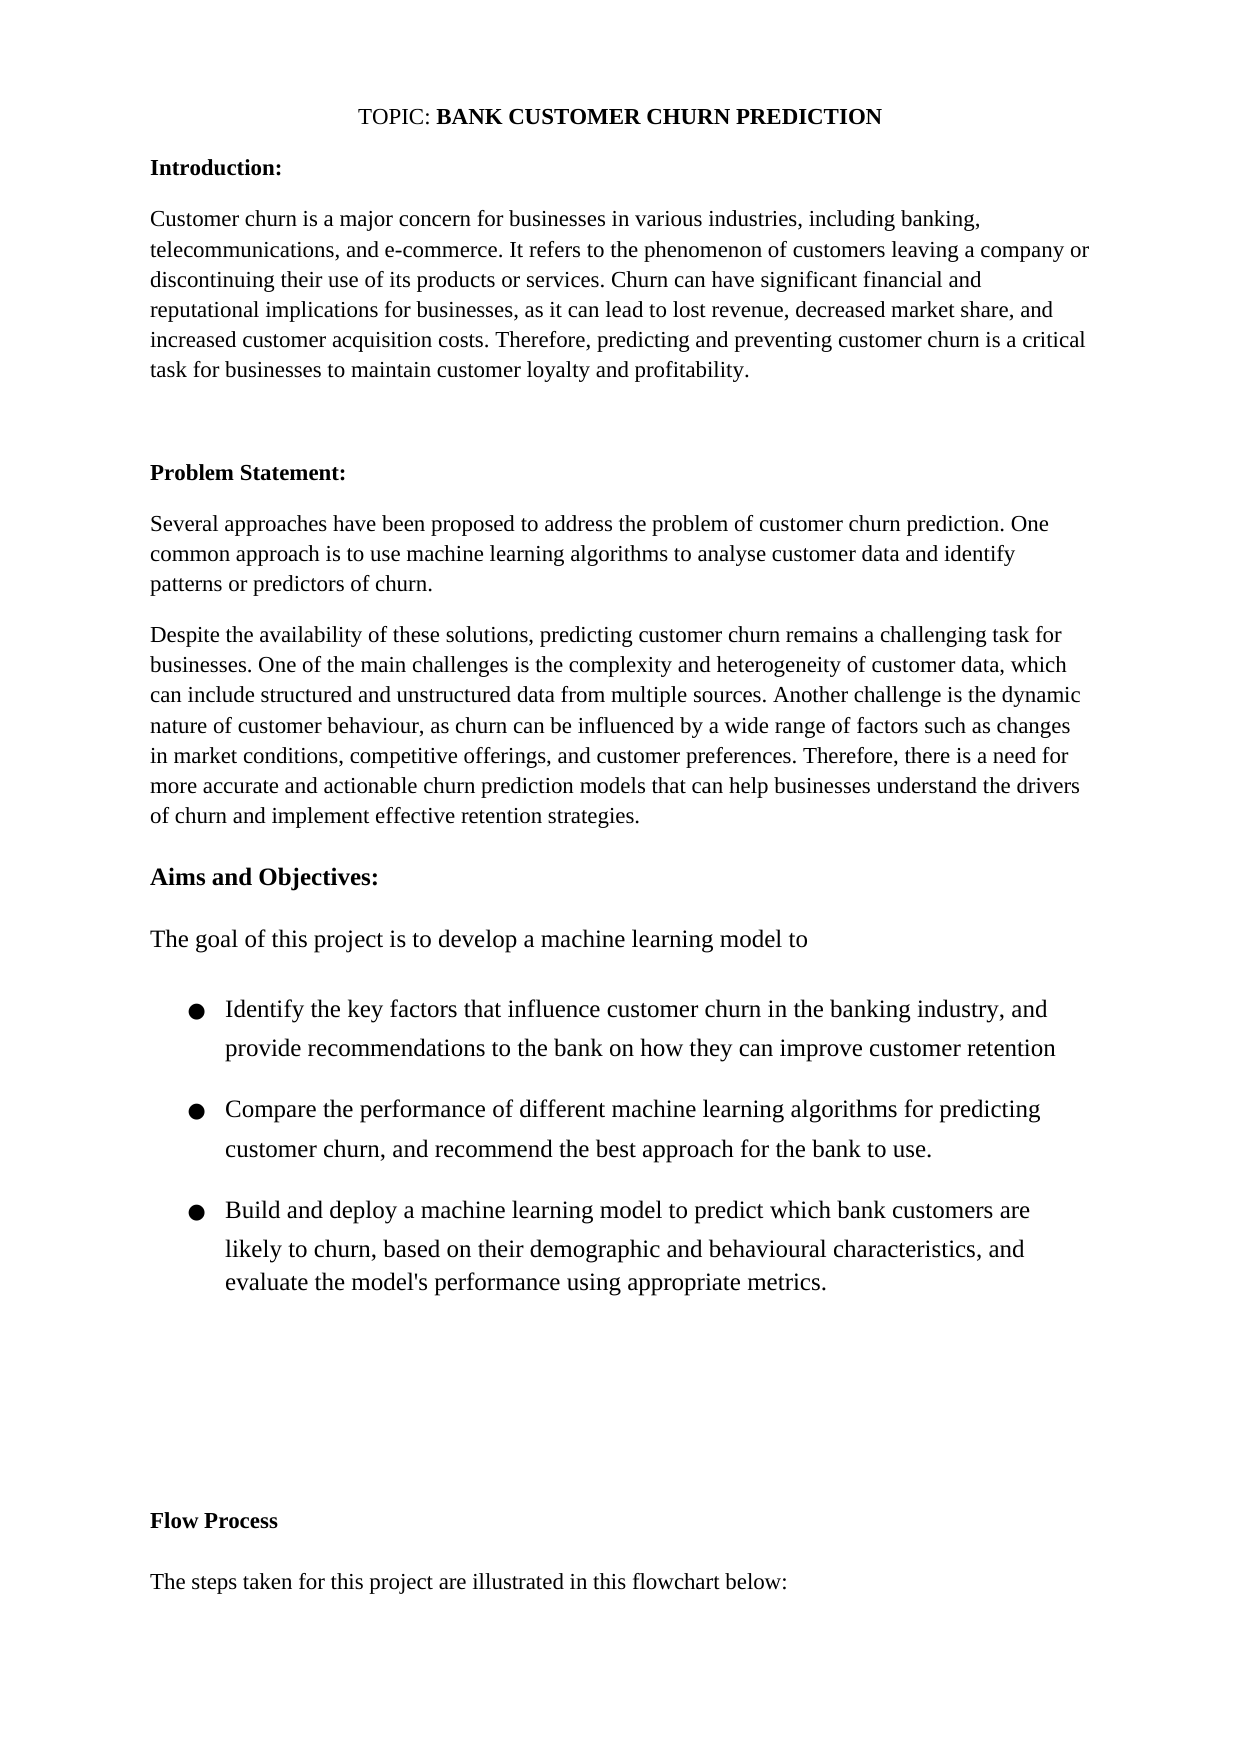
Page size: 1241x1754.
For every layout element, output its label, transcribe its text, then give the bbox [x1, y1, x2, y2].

text TOPIC: BANK CUSTOMER CHURN PREDICTION [150, 103, 1090, 130]
text Customer churn is a major concern for businesses in various industries, including banking, telecommunications, and e-commerce. It refers to the phenomenon of customers leaving a company or discontinuing their use of its products or services. Churn can have significant financial and reputational implications for businesses, as it can lead to lost revenue, decreased market share, and increased customer acquisition costs. Therefore, predicting and preventing customer churn is a critical task for businesses to maintain customer loyalty and profitability. [150, 206, 1090, 383]
text Flow Process [150, 1508, 1090, 1534]
list Compare the performance of different machine learning algorithms for predicting customer churn, and recommend the best approach for the bank to use. [187, 1087, 1090, 1162]
text Several approaches have been proposed to address the problem of customer churn prediction. One common approach is to use machine learning algorithms to analyse customer data and identify patterns or predictors of churn. [150, 510, 1090, 596]
text The steps taken for this project are illustrated in this flowchart below: [150, 1568, 1090, 1594]
text Introduction: [150, 154, 1090, 181]
text The goal of this project is to develop a machine learning model to [150, 924, 1090, 953]
list Build and deploy a machine learning model to predict which bank customers are likely to churn, based on their demographic and behavioural characteristics, and evaluate the model's performance using appropriate metrics. [187, 1187, 1090, 1296]
list Identify the key factors that influence customer churn in the banking industry, and provide recommendations to the bank on how they can improve customer retention [187, 986, 1090, 1062]
text Despite the availability of these solutions, predicting customer churn remains a challenging task for businesses. One of the main challenges is the complexity and heterogeneity of customer data, which can include structured and unstructured data from multiple sources. Another challenge is the dynamic nature of customer behaviour, as churn can be influenced by a wide range of factors such as changes in market conditions, competitive offerings, and customer preferences. Therefore, there is a need for more accurate and actionable churn prediction models that can help businesses understand the drivers of churn and implement effective retention strategies. [150, 621, 1090, 829]
text Problem Statement: [150, 459, 1090, 485]
text Aims and Objectives: [150, 862, 1090, 891]
